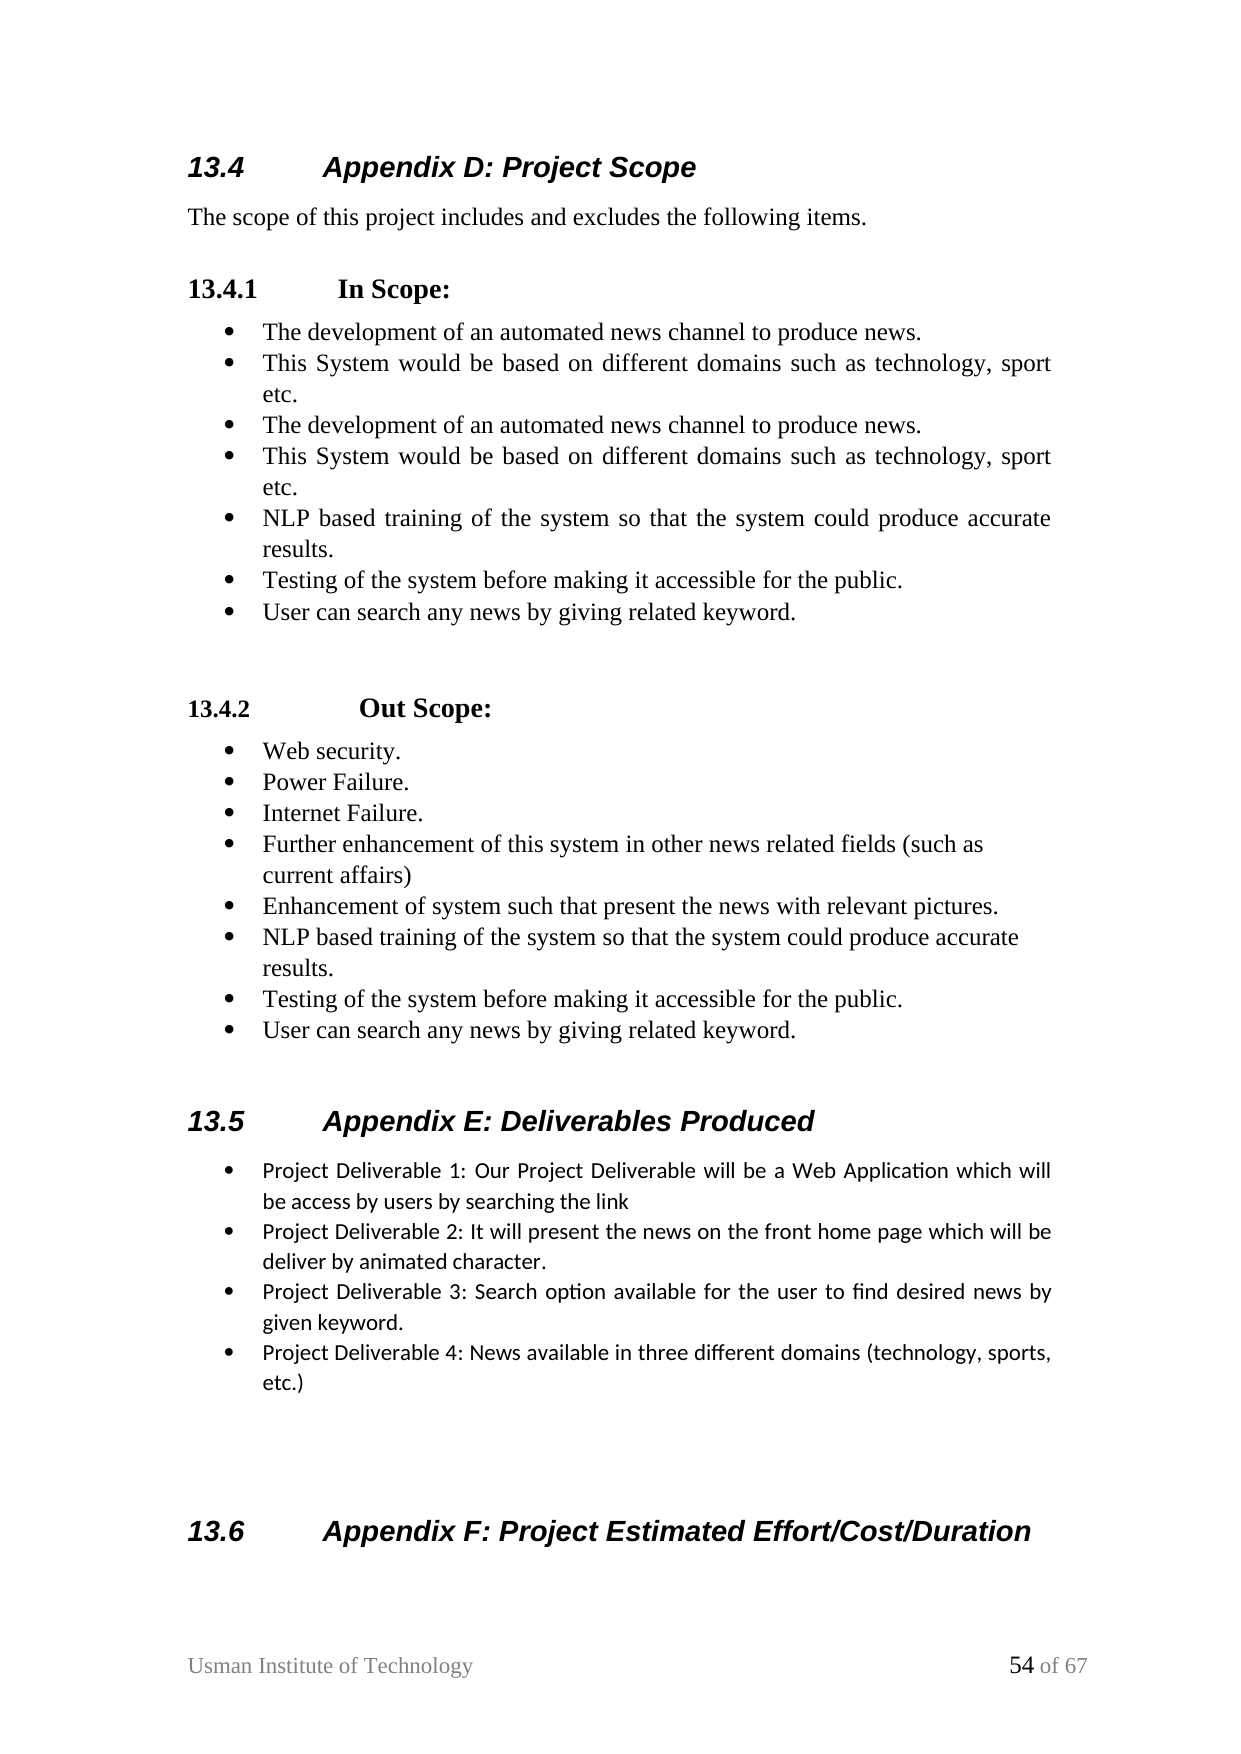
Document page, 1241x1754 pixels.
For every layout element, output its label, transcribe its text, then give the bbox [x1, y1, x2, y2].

list Further enhancement of this system in other news related fields (such as current affairs) [225, 829, 1053, 889]
list Web security. [225, 736, 1053, 765]
list Project Deliverable 2: It will present the news on the front home page which will be deliver by animated character. [225, 1217, 1053, 1275]
list Enhancement of system such that present the news with relevant pictures. [225, 891, 1053, 920]
subtitle Appendix D: Project Scope [187, 150, 1053, 183]
subtitle In Scope: [187, 272, 1053, 305]
list The development of an automated news channel to produce news. [225, 410, 1053, 439]
list NLP based training of the system so that the system could produce accurate results. [225, 922, 1053, 982]
list Project Deliverable 3: Search option available for the user to find desired news by given keyword. [225, 1277, 1053, 1336]
list The scope of this project includes and excludes the following items. [187, 202, 1053, 231]
list Project Deliverable 4: News available in three different domains (technology, sports, etc.) [225, 1338, 1053, 1396]
list This System would be based on different domains such as technology, sport etc. [225, 441, 1053, 501]
list Testing of the system before making it accessible for the public. [225, 984, 1053, 1013]
list Internet Failure. [225, 798, 1053, 827]
list Testing of the system before making it accessible for the public. [225, 566, 1053, 594]
list User can search any news by giving related keyword. [225, 1015, 1053, 1044]
list Project Deliverable 1: Our Project Deliverable will be a Web Application which will be access by users by searching the link [225, 1157, 1053, 1215]
subtitle Appendix E: Deliverables Produced [187, 1104, 1053, 1138]
list This System would be based on different domains such as technology, sport etc. [225, 348, 1053, 408]
list Power Failure. [225, 767, 1053, 796]
subtitle Appendix F: Project Estimated Effort/Cost/Duration [187, 1514, 1053, 1547]
subtitle Out Scope: [187, 691, 1053, 723]
list The development of an automated news channel to produce news. [225, 317, 1053, 346]
list NLP based training of the system so that the system could produce accurate results. [225, 503, 1053, 563]
list User can search any news by giving related keyword. [225, 597, 1053, 625]
